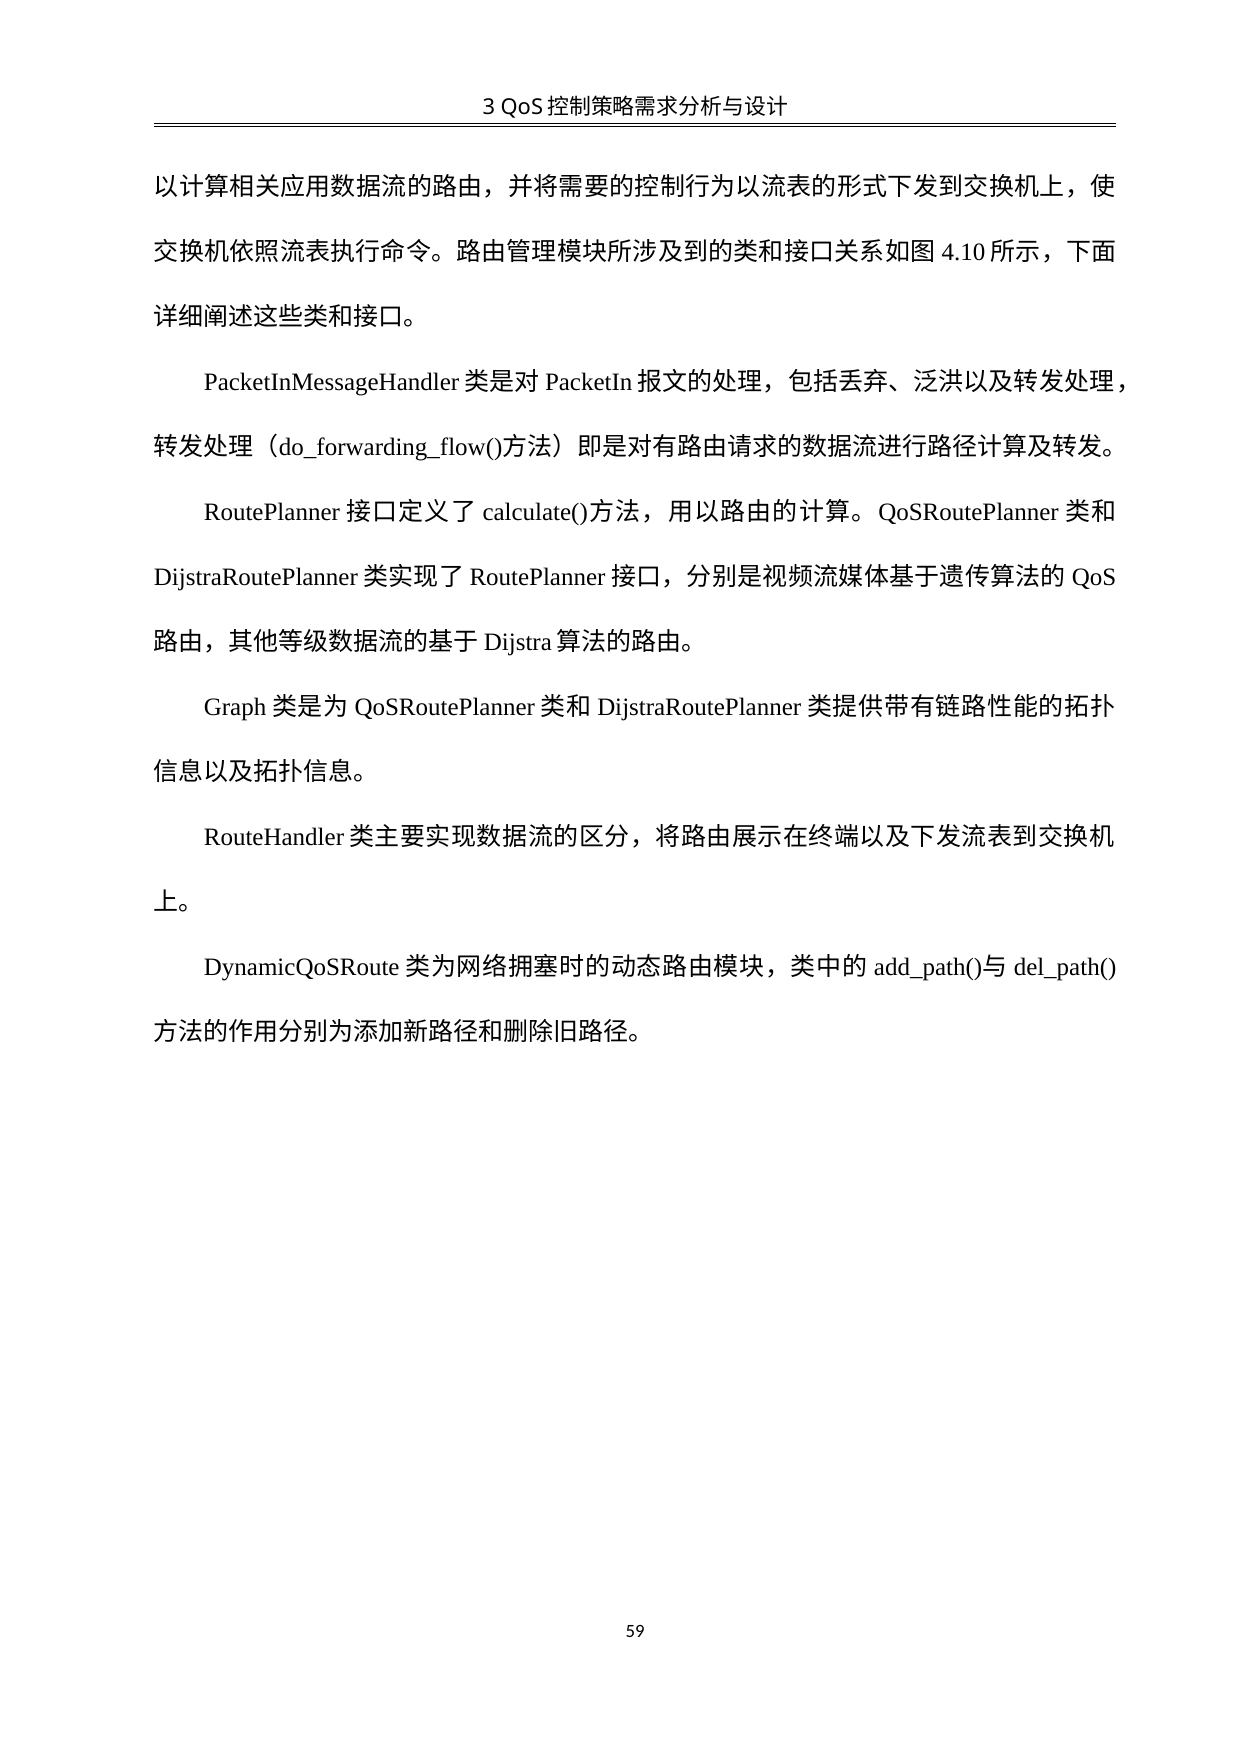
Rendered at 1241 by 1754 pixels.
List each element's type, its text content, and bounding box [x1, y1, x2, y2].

text Graph类是为QoSRoutePlanner类和DijstraRoutePlanner类提供带有链路性能的拓扑信息以及拓扑信息。 [154, 672, 1116, 802]
text RouteHandler类主要实现数据流的区分，将路由展示在终端以及下发流表到交换机上。 [154, 802, 1116, 932]
text PacketInMessageHandler类是对PacketIn报文的处理，包括丢弃、泛洪以及转发处理，转发处理（do_forwarding_flow()方法）即是对有路由请求的数据流进行路径计算及转发。 [154, 347, 1116, 477]
text RoutePlanner接口定义了calculate()方法，用以路由的计算。QoSRoutePlanner类和DijstraRoutePlanner类实现了RoutePlanner接口，分别是视频流媒体基于遗传算法的QoS路由，其他等级数据流的基于Dijstra算法的路由。 [154, 477, 1116, 672]
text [154, 152, 1116, 347]
text DynamicQoSRoute类为网络拥塞时的动态路由模块，类中的add_path()与del_path()方法的作用分别为添加新路径和删除旧路径。 [154, 932, 1116, 1062]
